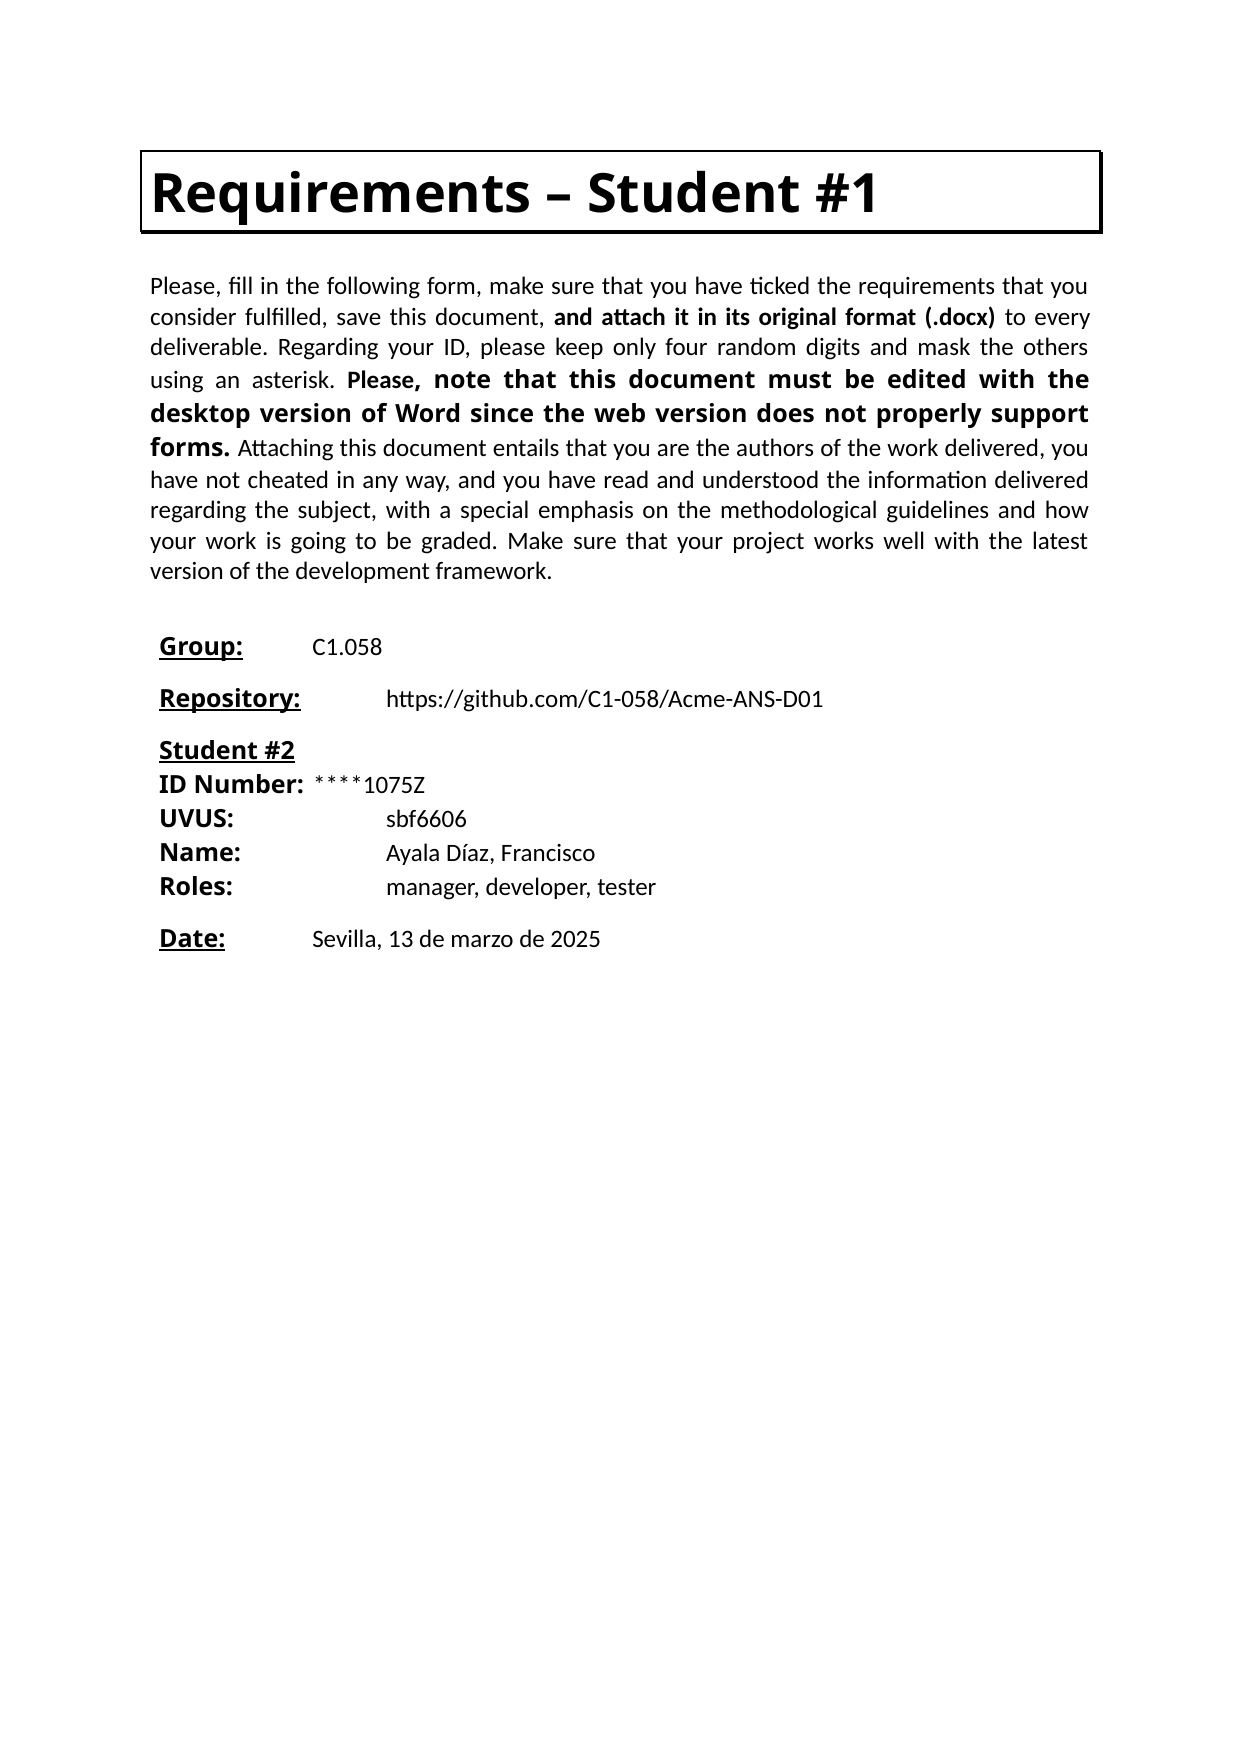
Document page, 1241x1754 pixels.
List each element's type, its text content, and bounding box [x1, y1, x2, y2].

subtitle Requirements – Student #1 [142, 152, 1099, 230]
table_cell Repository: [150, 672, 1090, 724]
table_header Group: [150, 620, 1090, 672]
table_cell Student #2 ID Number: UVUS: Name: Roles: [150, 724, 1090, 912]
text Please, fill in the following form, make sure that you have ticked the requirements that you consider fulfilled, save this document, and attach it in its original format (.docx) to every deliverable. Regarding your ID, please keep only four random digits and mask the others using an asterisk. Please, note that this document must be edited with the desktop version of Word since the web version does not properly support forms. Attaching this document entails that you are the authors of the work delivered, you have not cheated in any way, and you have read and understood the information delivered regarding the subject, with a special emphasis on the methodological guidelines and how your work is going to be graded. Make sure that your project works well with the latest version of the development framework. [150, 270, 1090, 586]
table_cell Date: [150, 912, 1090, 963]
